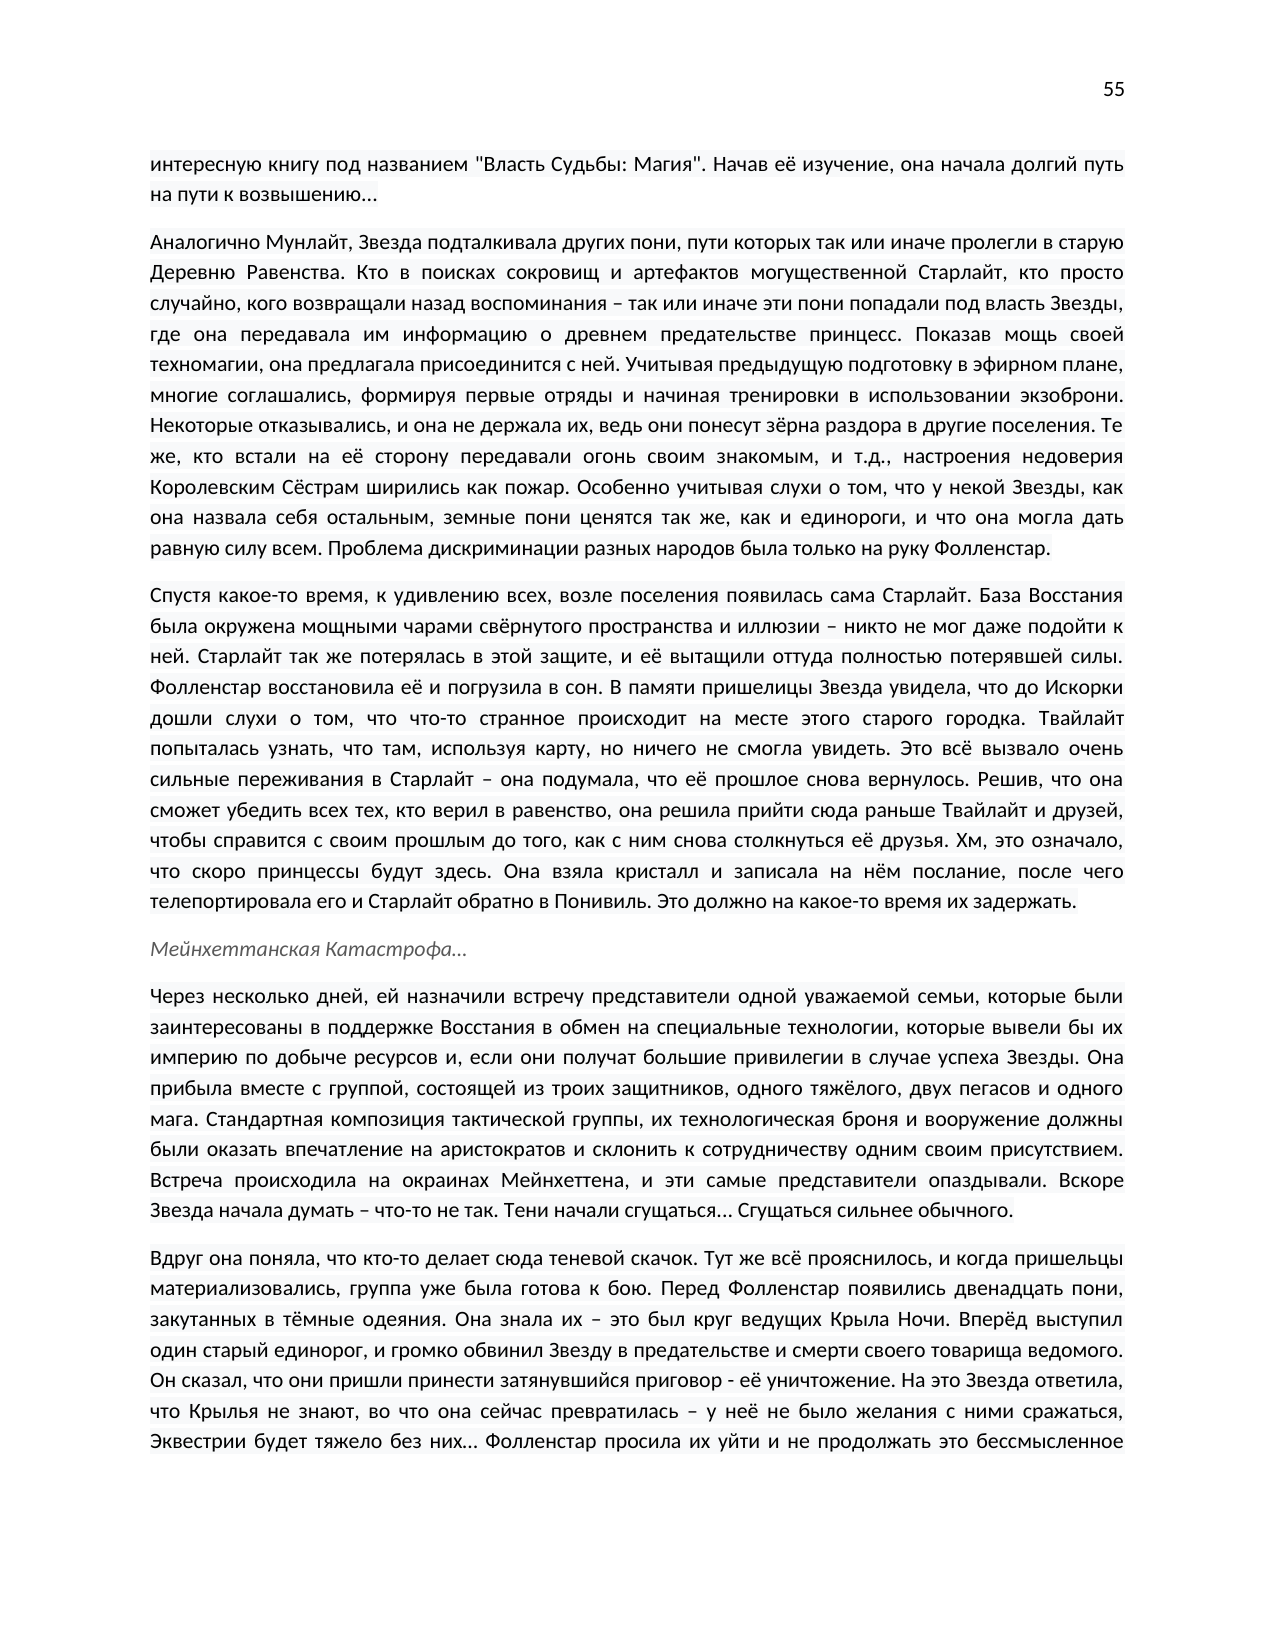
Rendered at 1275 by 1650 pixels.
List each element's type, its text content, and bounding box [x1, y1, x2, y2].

text Мейнхеттанская Катастрофа… [150, 935, 1125, 962]
